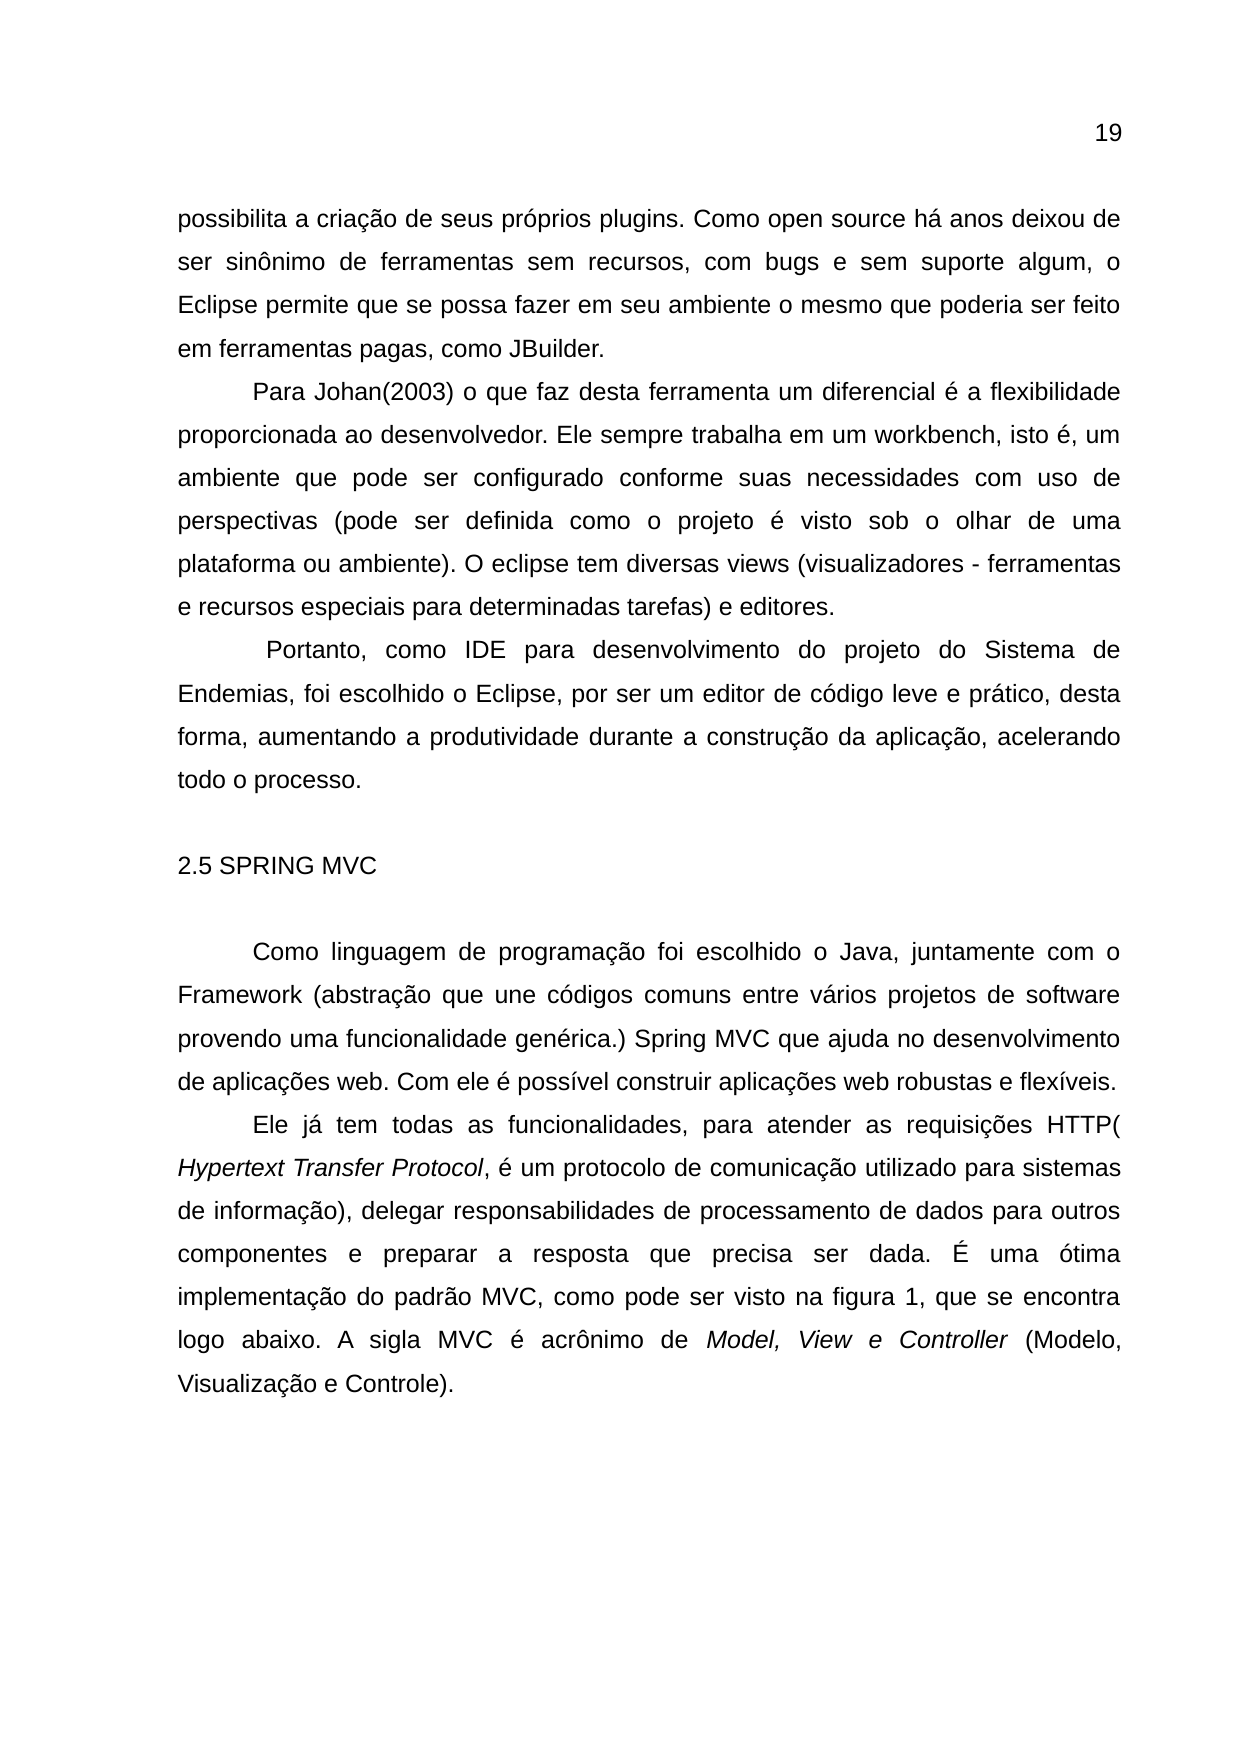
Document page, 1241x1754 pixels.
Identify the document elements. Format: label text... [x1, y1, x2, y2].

text Para Johan(2003) o que faz desta ferramenta um diferencial é a flexibilidade proporcionada ao desenvolvedor. Ele sempre trabalha em um workbench, isto é, um ambiente que pode ser configurado conforme suas necessidades com uso de perspectivas (pode ser definida como o projeto é visto sob o olhar de uma plataforma ou ambiente). O eclipse tem diversas views (visualizadores - ferramentas e recursos especiais para determinadas tarefas) e editores. [177, 377, 1122, 621]
text 2.5 SPRING MVC [177, 851, 1122, 880]
text Portanto, como IDE para desenvolvimento do projeto do Sistema de Endemias, foi escolhido o Eclipse, por ser um editor de código leve e prático, desta forma, aumentando a produtividade durante a construção da aplicação, acelerando todo o processo. [177, 636, 1122, 794]
text Ele já tem todas as funcionalidades, para atender as requisições HTTP( Hypertext Transfer Protocol, é um protocolo de comunicação utilizado para sistemas de informação), delegar responsabilidades de processamento de dados para outros componentes e preparar a resposta que precisa ser dada. É uma ótima implementação do padrão MVC, como pode ser visto na figura 1, que se encontra logo abaixo. A sigla MVC é acrônimo de Model, View e Controller (Modelo, Visualização e Controle). [177, 1110, 1122, 1397]
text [177, 204, 1122, 362]
text Como linguagem de programação foi escolhido o Java, juntamente com o Framework (abstração que une códigos comuns entre vários projetos de software provendo uma funcionalidade genérica.) Spring MVC que ajuda no desenvolvimento de aplicações web. Com ele é possível construir aplicações web robustas e flexíveis. [177, 937, 1122, 1096]
